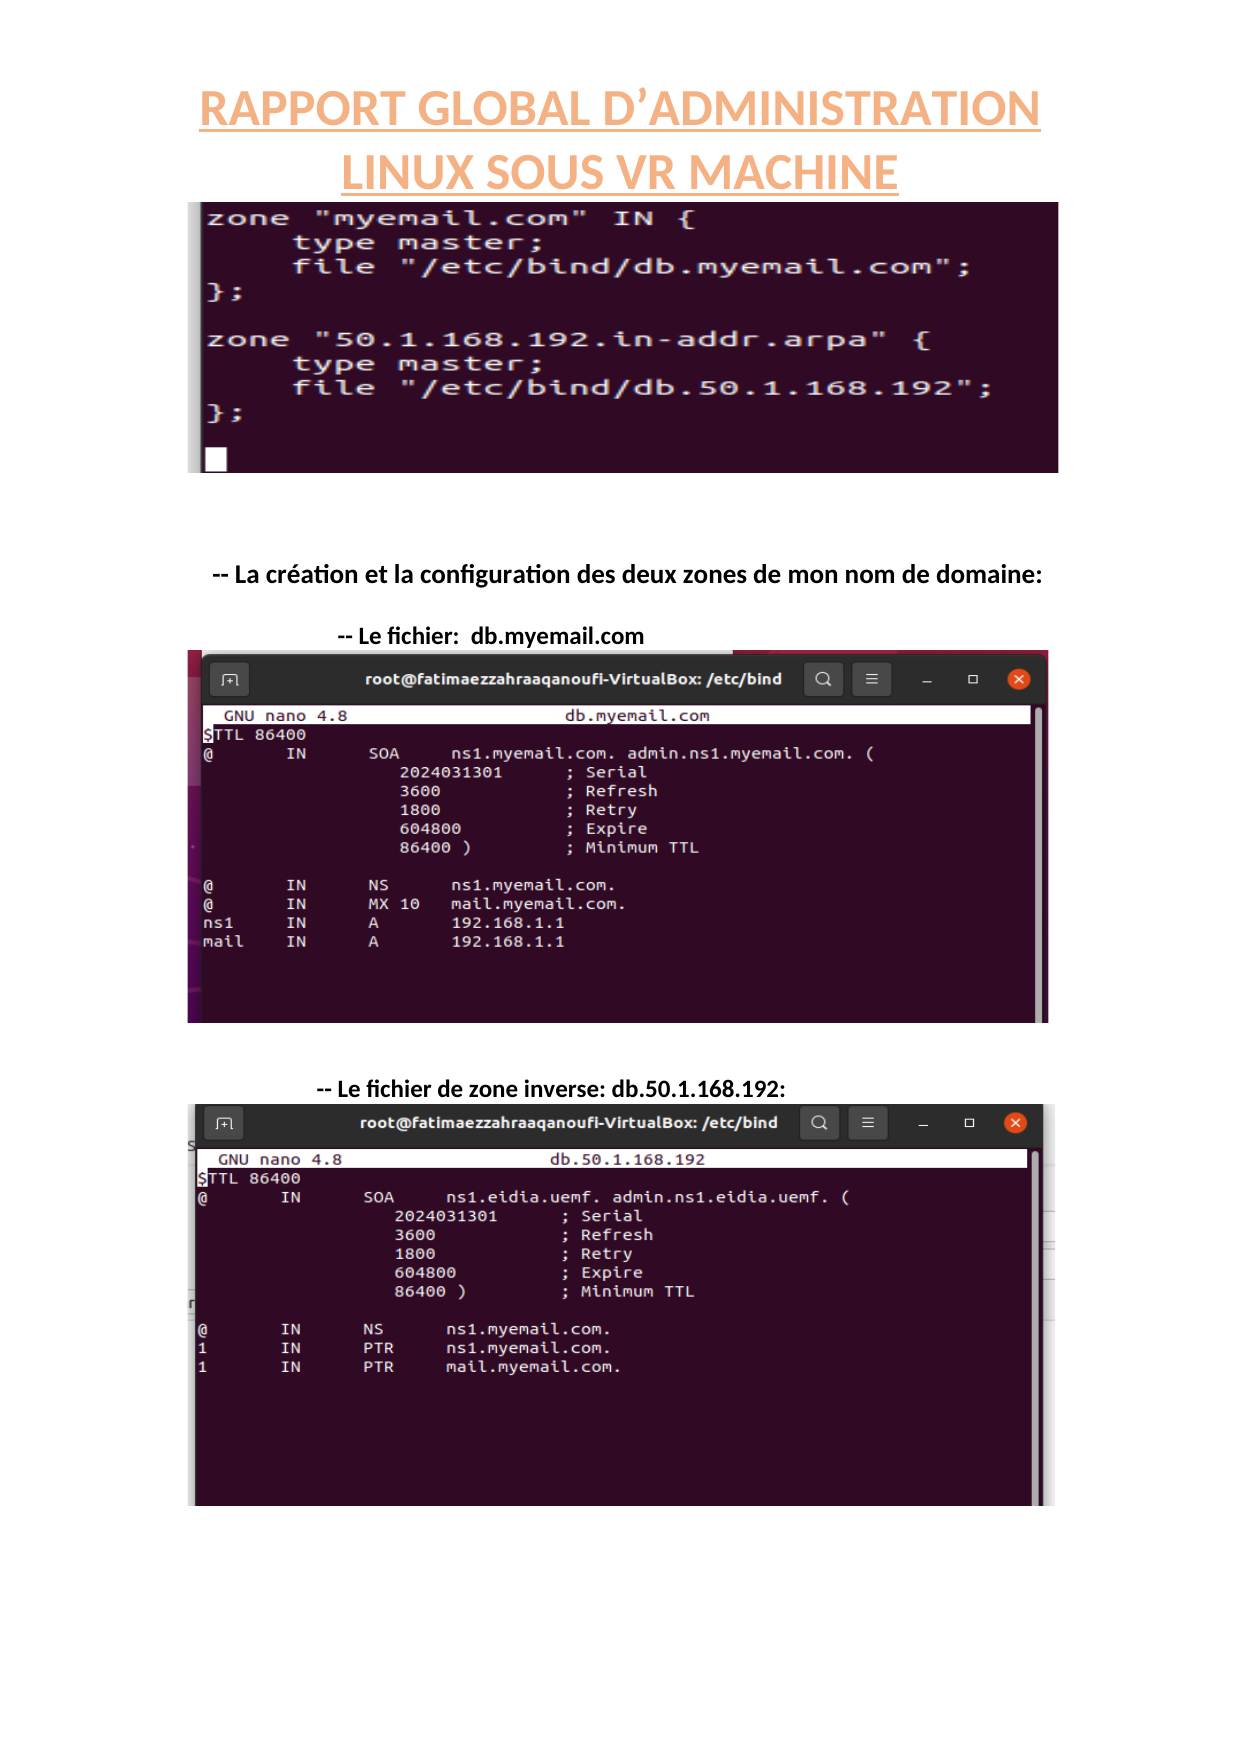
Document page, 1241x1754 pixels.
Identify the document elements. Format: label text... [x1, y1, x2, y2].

list -- La création et la configuration des deux zones de mon nom de domaine: [187, 557, 1053, 590]
picture [187, 1104, 1055, 1506]
list -- Le fichier: db.myemail.com [187, 590, 1053, 651]
list -- Le fichier de zone inverse: db.50.1.168.192: [187, 1073, 1053, 1104]
picture [187, 650, 1049, 1023]
picture [187, 202, 1059, 473]
